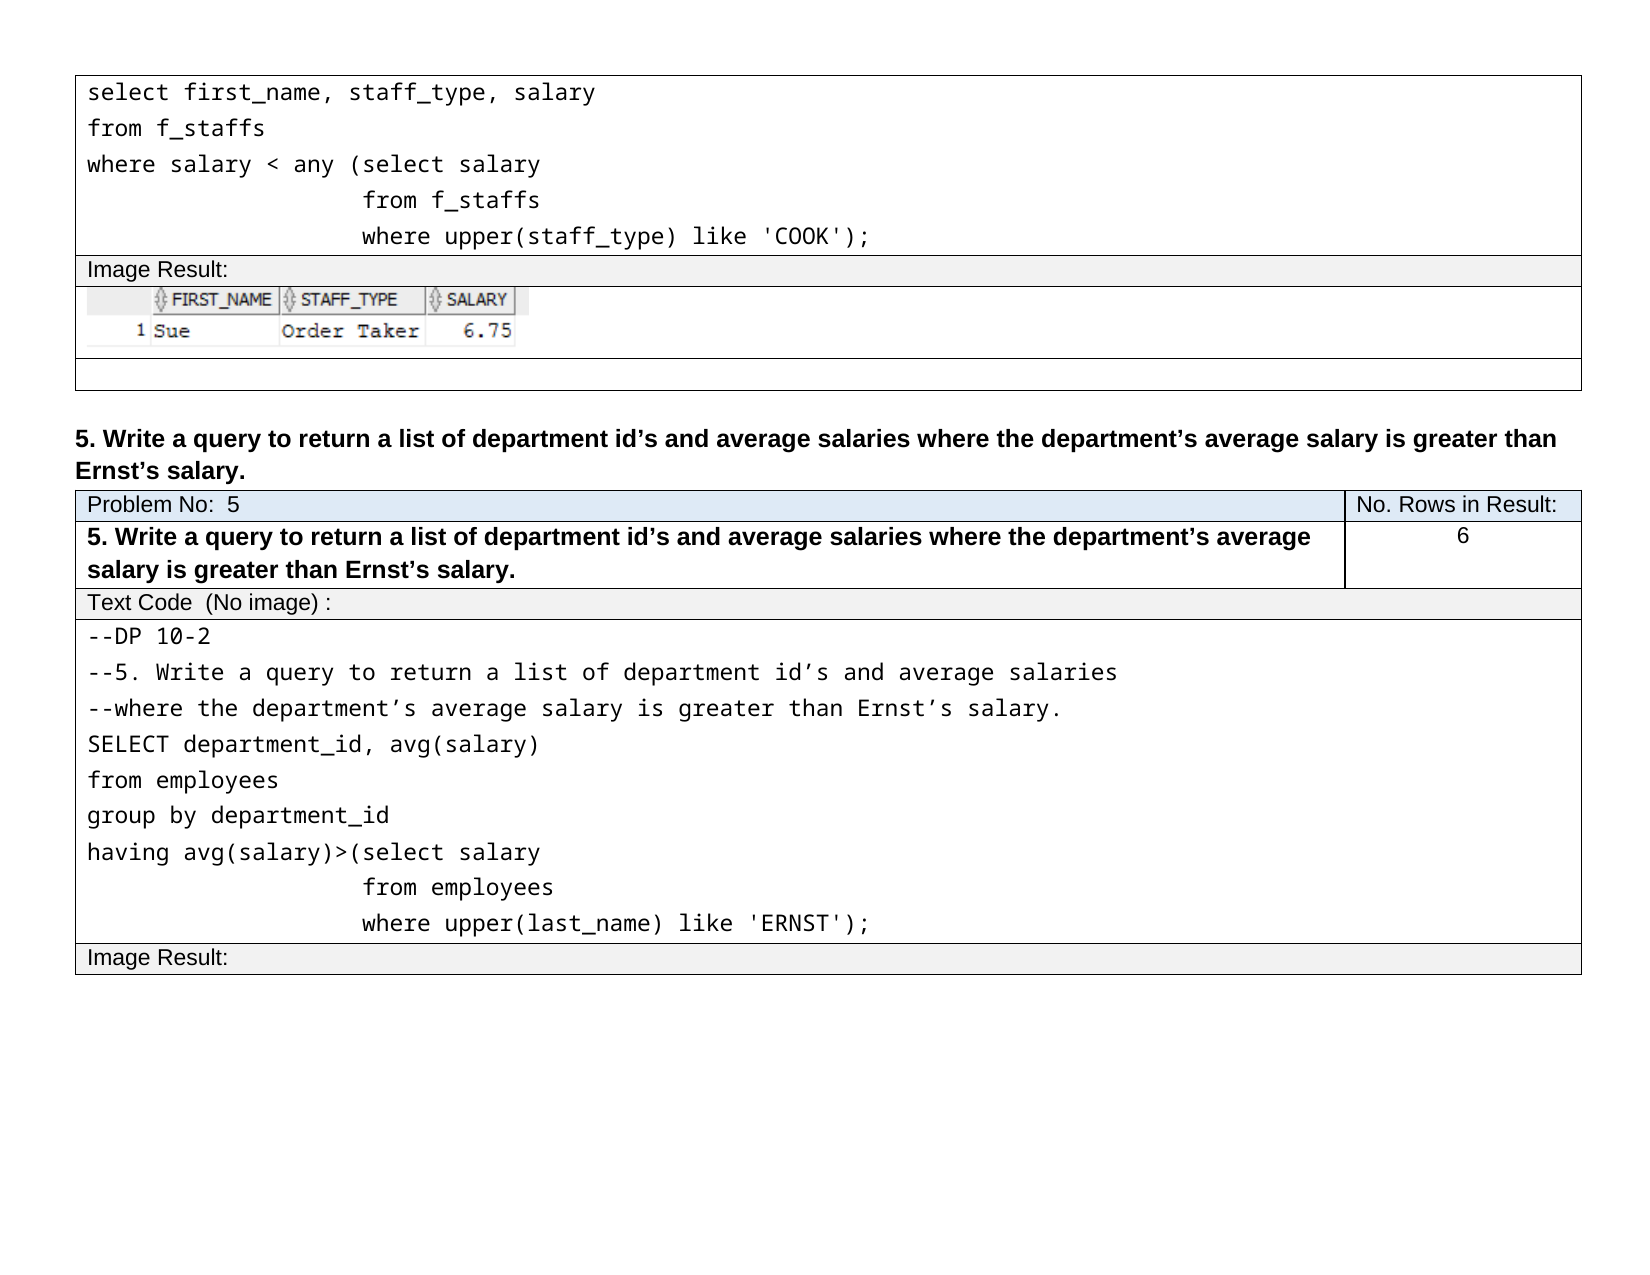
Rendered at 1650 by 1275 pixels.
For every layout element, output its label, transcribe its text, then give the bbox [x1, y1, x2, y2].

table_cell 6 [1346, 522, 1581, 587]
text 5. Write a query to return a list of department id’s and average salaries where the department’s average salary is greater than Ernst’s salary. [75, 423, 1575, 485]
table_cell [76, 287, 1581, 358]
table_cell 5. Write a query to return a list of department id’s and average salaries where the department’s average salary is greater than Ernst’s salary. [76, 522, 1344, 587]
table_cell Image Result: [76, 256, 1581, 286]
table_header No. Rows in Result: [1346, 491, 1581, 521]
table_cell Text Code (No image) : [76, 589, 1581, 619]
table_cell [76, 76, 1581, 255]
picture [86, 287, 529, 355]
table_cell Image Result: [76, 944, 1581, 974]
table_header Problem No: 5 [76, 491, 1344, 521]
table_cell [76, 359, 1581, 389]
table_cell --DP 10-2 --5. Write a query to return a list of department id’s and average salaries --where the department’s average salary is greater than Ernst’s salary. SELECT department_id, avg(salary) from employees group by department_id having avg(salary)>(select salary from employees where upper(last_name) like 'ERNST'); [76, 620, 1581, 942]
